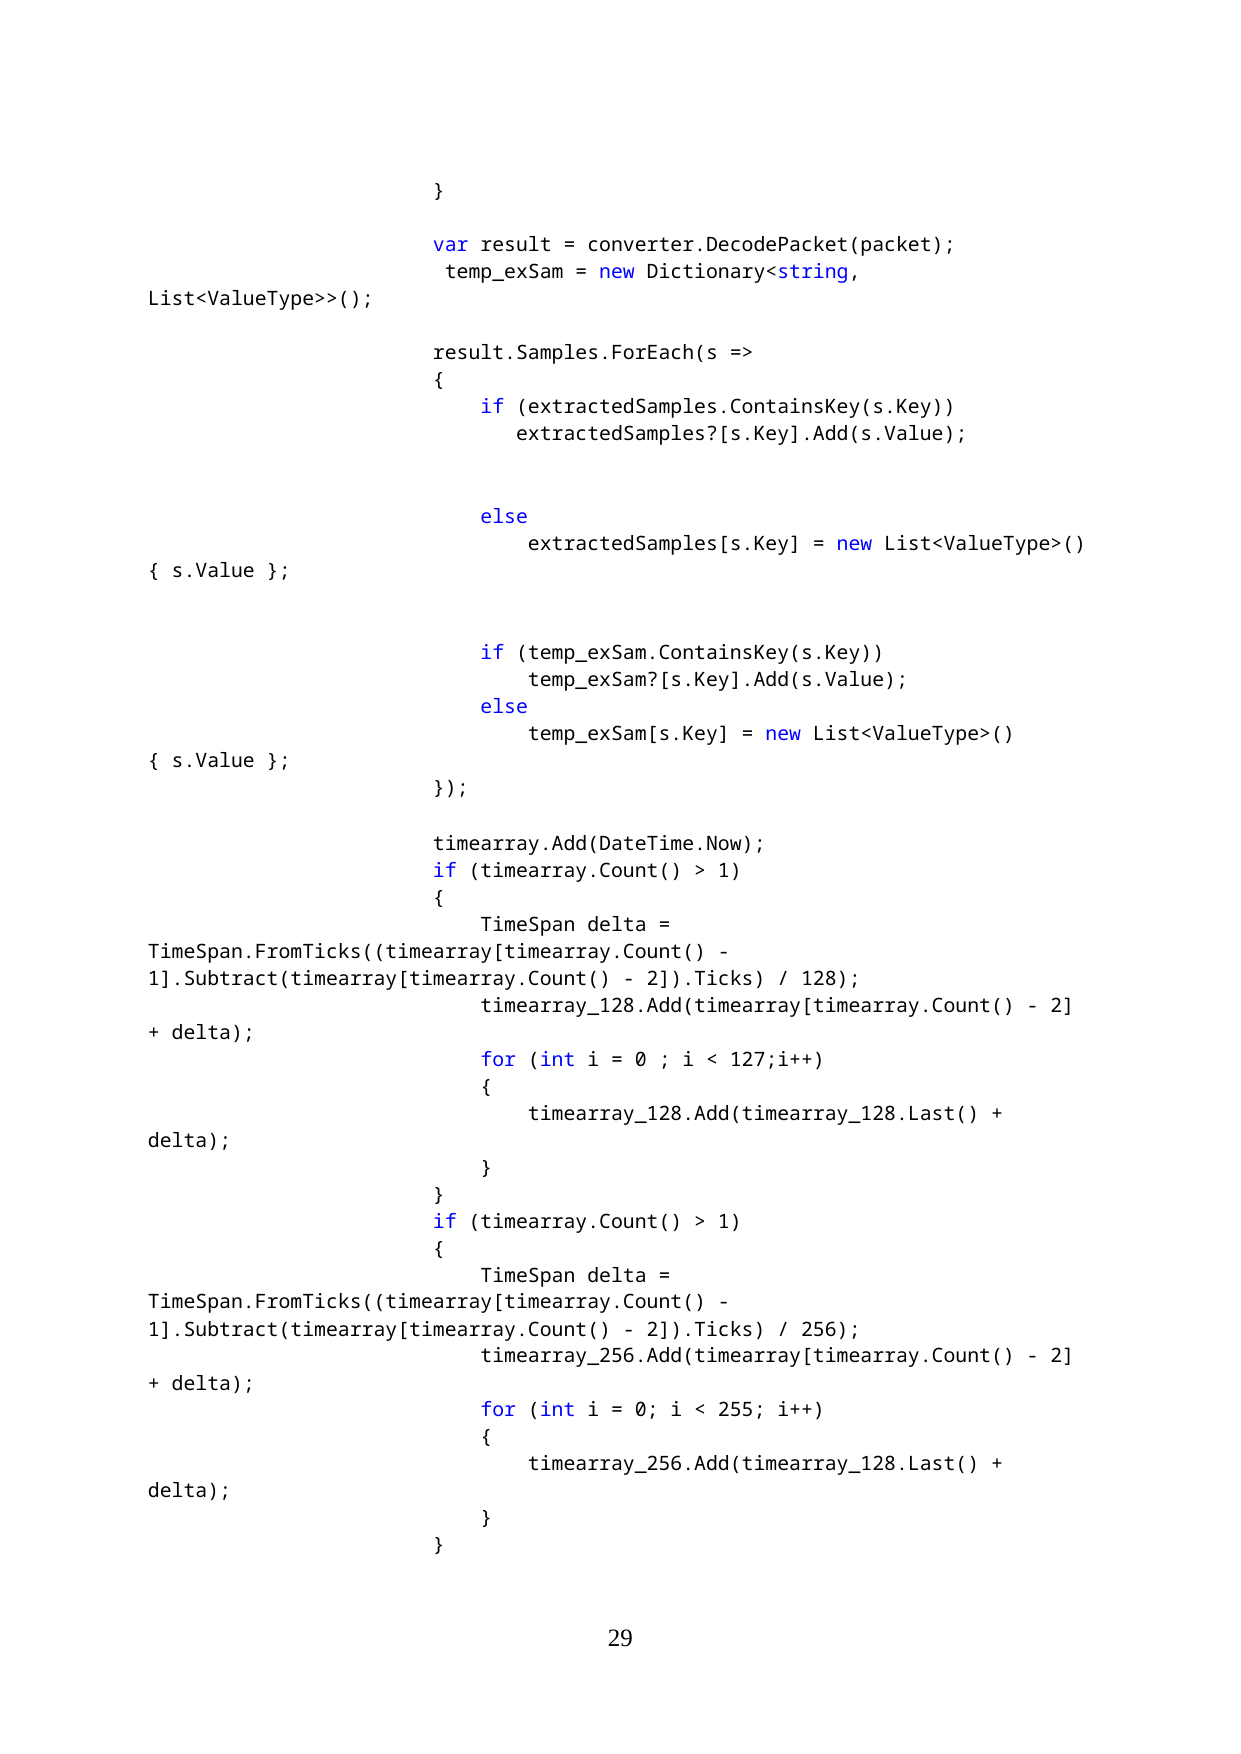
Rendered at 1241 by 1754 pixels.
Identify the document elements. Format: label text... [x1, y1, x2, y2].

text var result = converter.DecodePacket(packet); [148, 230, 1093, 257]
text timearray_128.Add(timearray[timearray.Count() - 2] + delta); [148, 991, 1093, 1045]
text }); [148, 773, 1093, 800]
text result.Samples.ForEach(s => [148, 338, 1093, 365]
text else [148, 692, 1093, 719]
text timearray.Add(DateTime.Now); [148, 829, 1093, 856]
text { [148, 365, 1093, 392]
text if (extractedSamples.ContainsKey(s.Key)) [148, 392, 1093, 419]
text for (int i = 0 ; i < 127;i++) [148, 1045, 1093, 1072]
text temp_exSam?[s.Key].Add(s.Value); [148, 666, 1093, 692]
text extractedSamples?[s.Key].Add(s.Value); [148, 419, 1093, 446]
text TimeSpan delta = TimeSpan.FromTicks((timearray[timearray.Count() - 1].Subtract(timearray[timearray.Count() - 2]).Ticks) / 128); [148, 910, 1093, 991]
text for (int i = 0; i < 255; i++) [148, 1396, 1093, 1423]
text if (timearray.Count() > 1) [148, 1207, 1093, 1234]
text TimeSpan delta = TimeSpan.FromTicks((timearray[timearray.Count() - 1].Subtract(timearray[timearray.Count() - 2]).Ticks) / 256); [148, 1261, 1093, 1342]
text temp_exSam[s.Key] = new List<ValueType>() { s.Value }; [148, 719, 1093, 773]
text timearray_256.Add(timearray[timearray.Count() - 2] + delta); [148, 1342, 1093, 1396]
text } [148, 176, 1093, 203]
text else [148, 502, 1093, 529]
text { [148, 1072, 1093, 1099]
text } [148, 1180, 1093, 1207]
text timearray_128.Add(timearray_128.Last() + delta); [148, 1099, 1093, 1153]
text if (temp_exSam.ContainsKey(s.Key)) [148, 638, 1093, 666]
text { [148, 1423, 1093, 1450]
text } [148, 1531, 1093, 1558]
text { [148, 883, 1093, 910]
text } [148, 1504, 1093, 1531]
text { [148, 1234, 1093, 1261]
text if (timearray.Count() > 1) [148, 856, 1093, 883]
text extractedSamples[s.Key] = new List<ValueType>() { s.Value }; [148, 529, 1093, 583]
text temp_exSam = new Dictionary<string, List<ValueType>>(); [148, 257, 1093, 311]
text } [148, 1153, 1093, 1180]
text timearray_256.Add(timearray_128.Last() + delta); [148, 1450, 1093, 1504]
